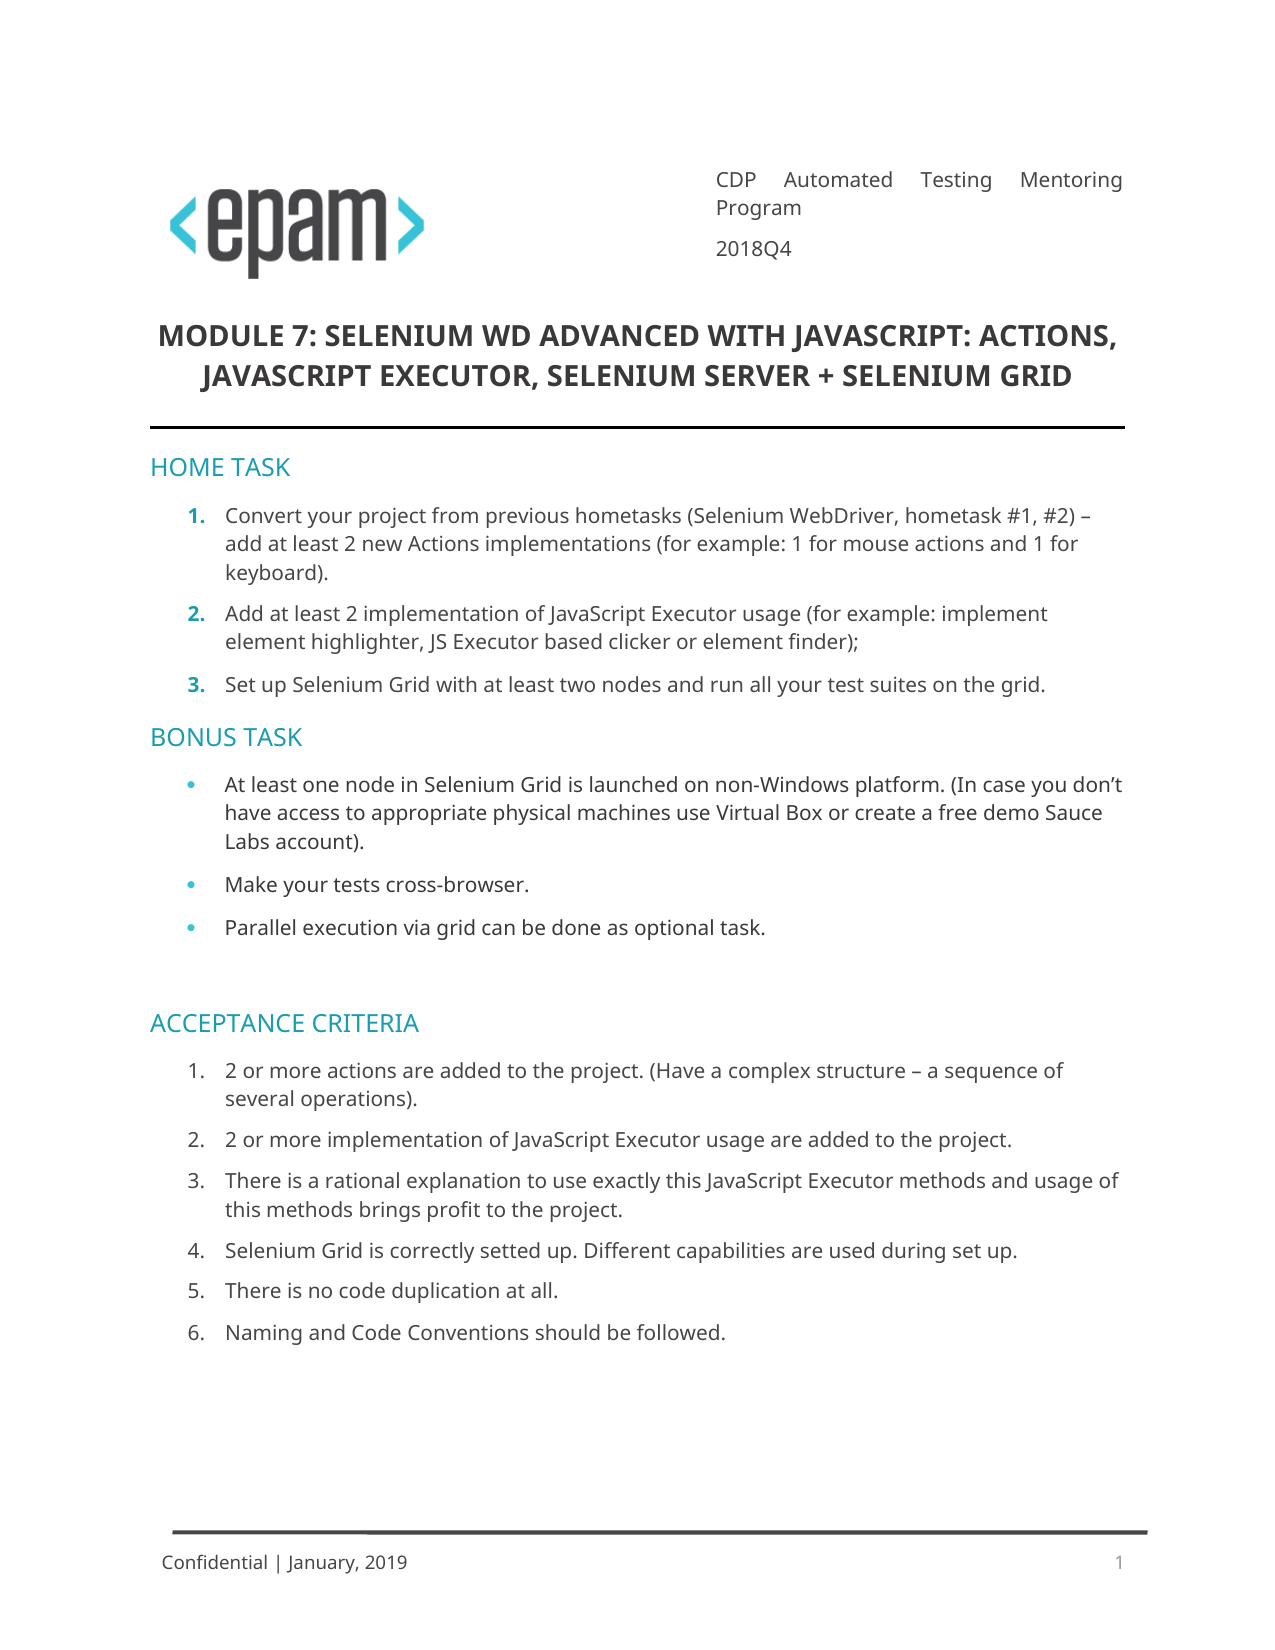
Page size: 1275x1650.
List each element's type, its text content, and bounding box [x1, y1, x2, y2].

subtitle Bonus TAsk [150, 719, 1125, 753]
list At least one node in Selenium Grid is launched on non-Windows platform. (In case you don’t have access to appropriate physical machines use Virtual Box or create a free demo Sauce Labs account). [187, 770, 1125, 855]
list 2 or more implementation of JavaScript Executor usage are added to the project. [187, 1125, 1125, 1154]
list Make your tests cross-browser. [187, 870, 1125, 898]
picture [151, 180, 443, 289]
list Parallel execution via grid can be done as optional task. [187, 913, 1125, 941]
list Add at least 2 implementation of JavaScript Executor usage (for example: implement element highlighter, JS Executor based clicker or element finder); [187, 599, 1125, 656]
list Selenium Grid is correctly setted up. Different capabilities are used during set up. [187, 1236, 1125, 1264]
table_header CDP Automated Testing Mentoring Program 2018Q4 [714, 150, 1125, 291]
list There is a rational explanation to use exactly this JavaScript Executor methods and usage of this methods brings profit to the project. [187, 1166, 1125, 1223]
list There is no code duplication at all. [187, 1277, 1125, 1305]
text Module 7: Selenium WD Advanced with JavaScript: Actions, JavaScript Executor, Selenium Server + Selenium Grid [150, 316, 1125, 426]
subtitle home task [150, 450, 1125, 484]
table_header [150, 150, 714, 291]
list Naming and Code Conventions should be followed. [187, 1318, 1125, 1346]
subtitle acceptance criteria [150, 1005, 1125, 1039]
list Convert your project from previous hometasks (Selenium WebDriver, hometask #1, #2) – add at least 2 new Actions implementations (for example: 1 for mouse actions and 1 for keyboard). [187, 501, 1125, 586]
list 2 or more actions are added to the project. (Have a complex structure – a sequence of several operations). [187, 1056, 1125, 1113]
list Set up Selenium Grid with at least two nodes and run all your test suites on the grid. [187, 670, 1125, 698]
